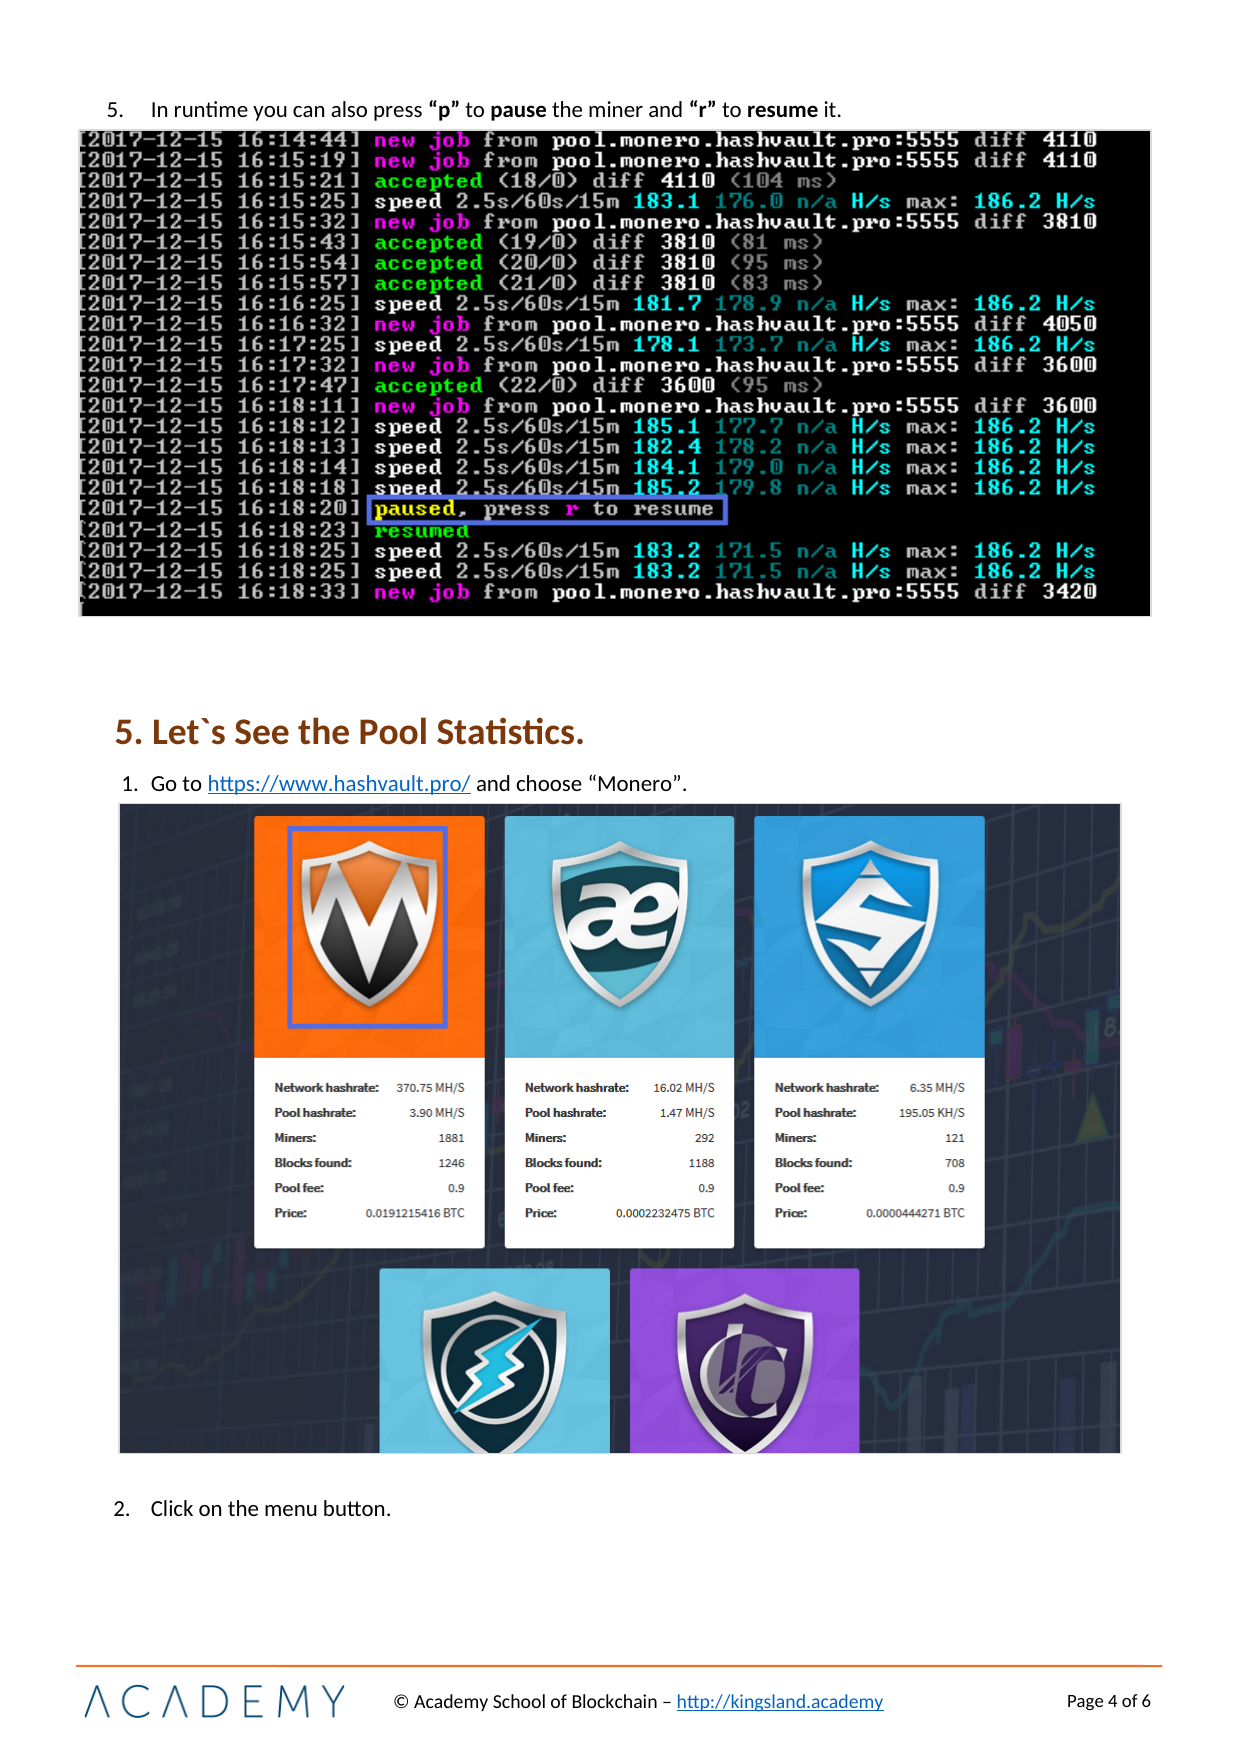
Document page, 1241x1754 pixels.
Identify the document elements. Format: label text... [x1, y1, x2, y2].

picture [84, 1684, 345, 1718]
subtitle Let`s See the Pool Statistics. [114, 708, 1163, 753]
picture [80, 131, 1150, 616]
list Go to https://www.hashvault.pro/ and choose “Monero”. [77, 769, 1163, 797]
picture [120, 804, 1120, 1453]
list Click on the menu button. [113, 1494, 1163, 1522]
